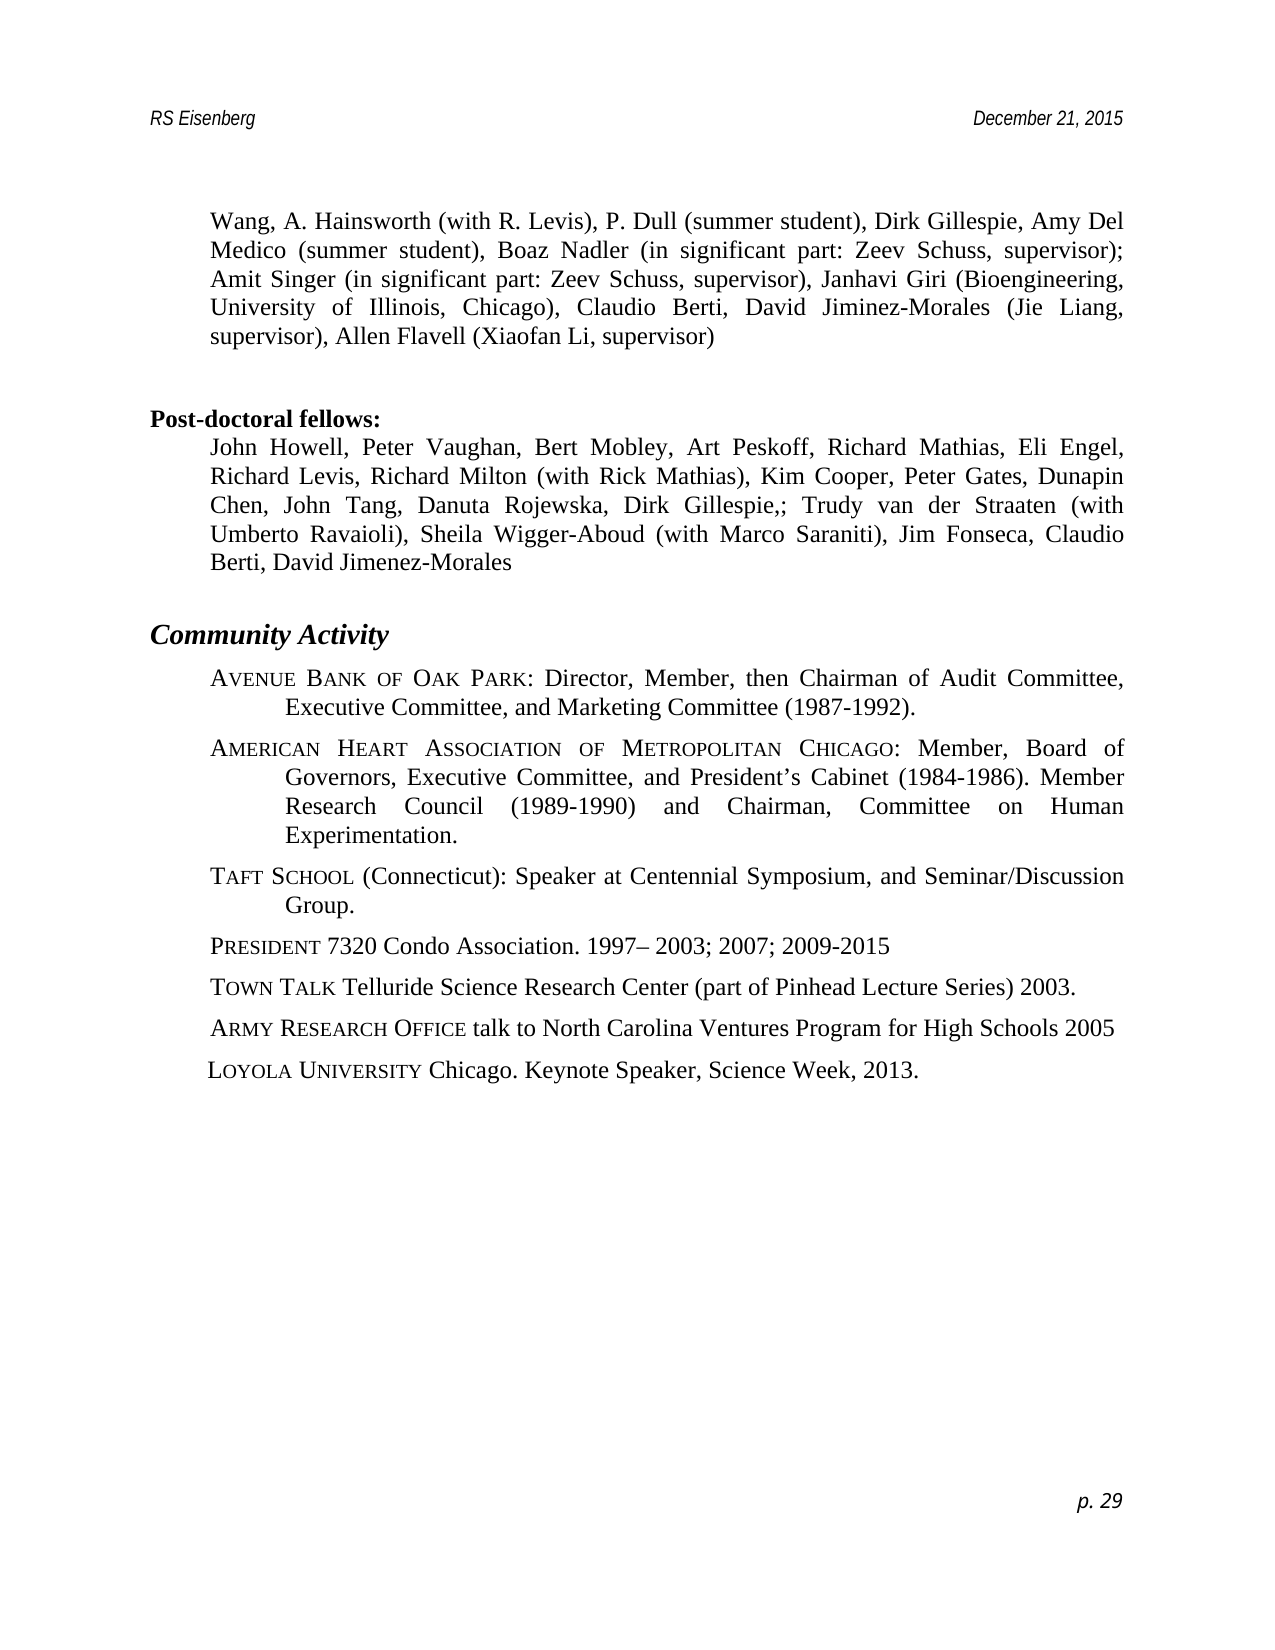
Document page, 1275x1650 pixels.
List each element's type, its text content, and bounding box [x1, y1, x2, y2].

text Town Talk Telluride Science Research Center (part of Pinhead Lecture Series) 2003. [210, 972, 1125, 1001]
text John Howell, Peter Vaughan, Bert Mobley, Art Peskoff, Richard Mathias, Eli Engel, Richard Levis, Richard Milton (with Rick Mathias), Kim Cooper, Peter Gates, Dunapin Chen, John Tang, Danuta Rojewska, Dirk Gillespie,; Trudy van der Straaten (with Umberto Ravaioli), Sheila Wigger-Aboud (with Marco Saraniti), Jim Fonseca, Claudio Berti, David Jimenez-Morales [210, 432, 1125, 576]
text President 7320 Condo Association. 1997– 2003; 2007; 2009-2015 [210, 931, 1125, 960]
text American Heart Association of Metropolitan Chicago: Member, Board of Governors, Executive Committee, and President’s Cabinet (1984-1986). Member Research Council (1989-1990) and Chairman, Committee on Human Experimentation. [210, 733, 1125, 848]
text Army Research Office talk to North Carolina Ventures Program for High Schools 2005 [210, 1013, 1125, 1042]
text Avenue Bank of Oak Park: Director, Member, then Chairman of Audit Committee, Executive Committee, and Marketing Committee (1987-1992). [210, 663, 1125, 721]
text Loyola University Chicago. Keynote Speaker, Science Week, 2013. [207, 1055, 1125, 1083]
text Community Activity [150, 617, 1125, 651]
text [210, 206, 1125, 350]
text Post-doctoral fellows: [150, 404, 1125, 432]
text Taft School (Connecticut): Speaker at Centennial Symposium, and Seminar/Discussion Group. [210, 861, 1125, 918]
